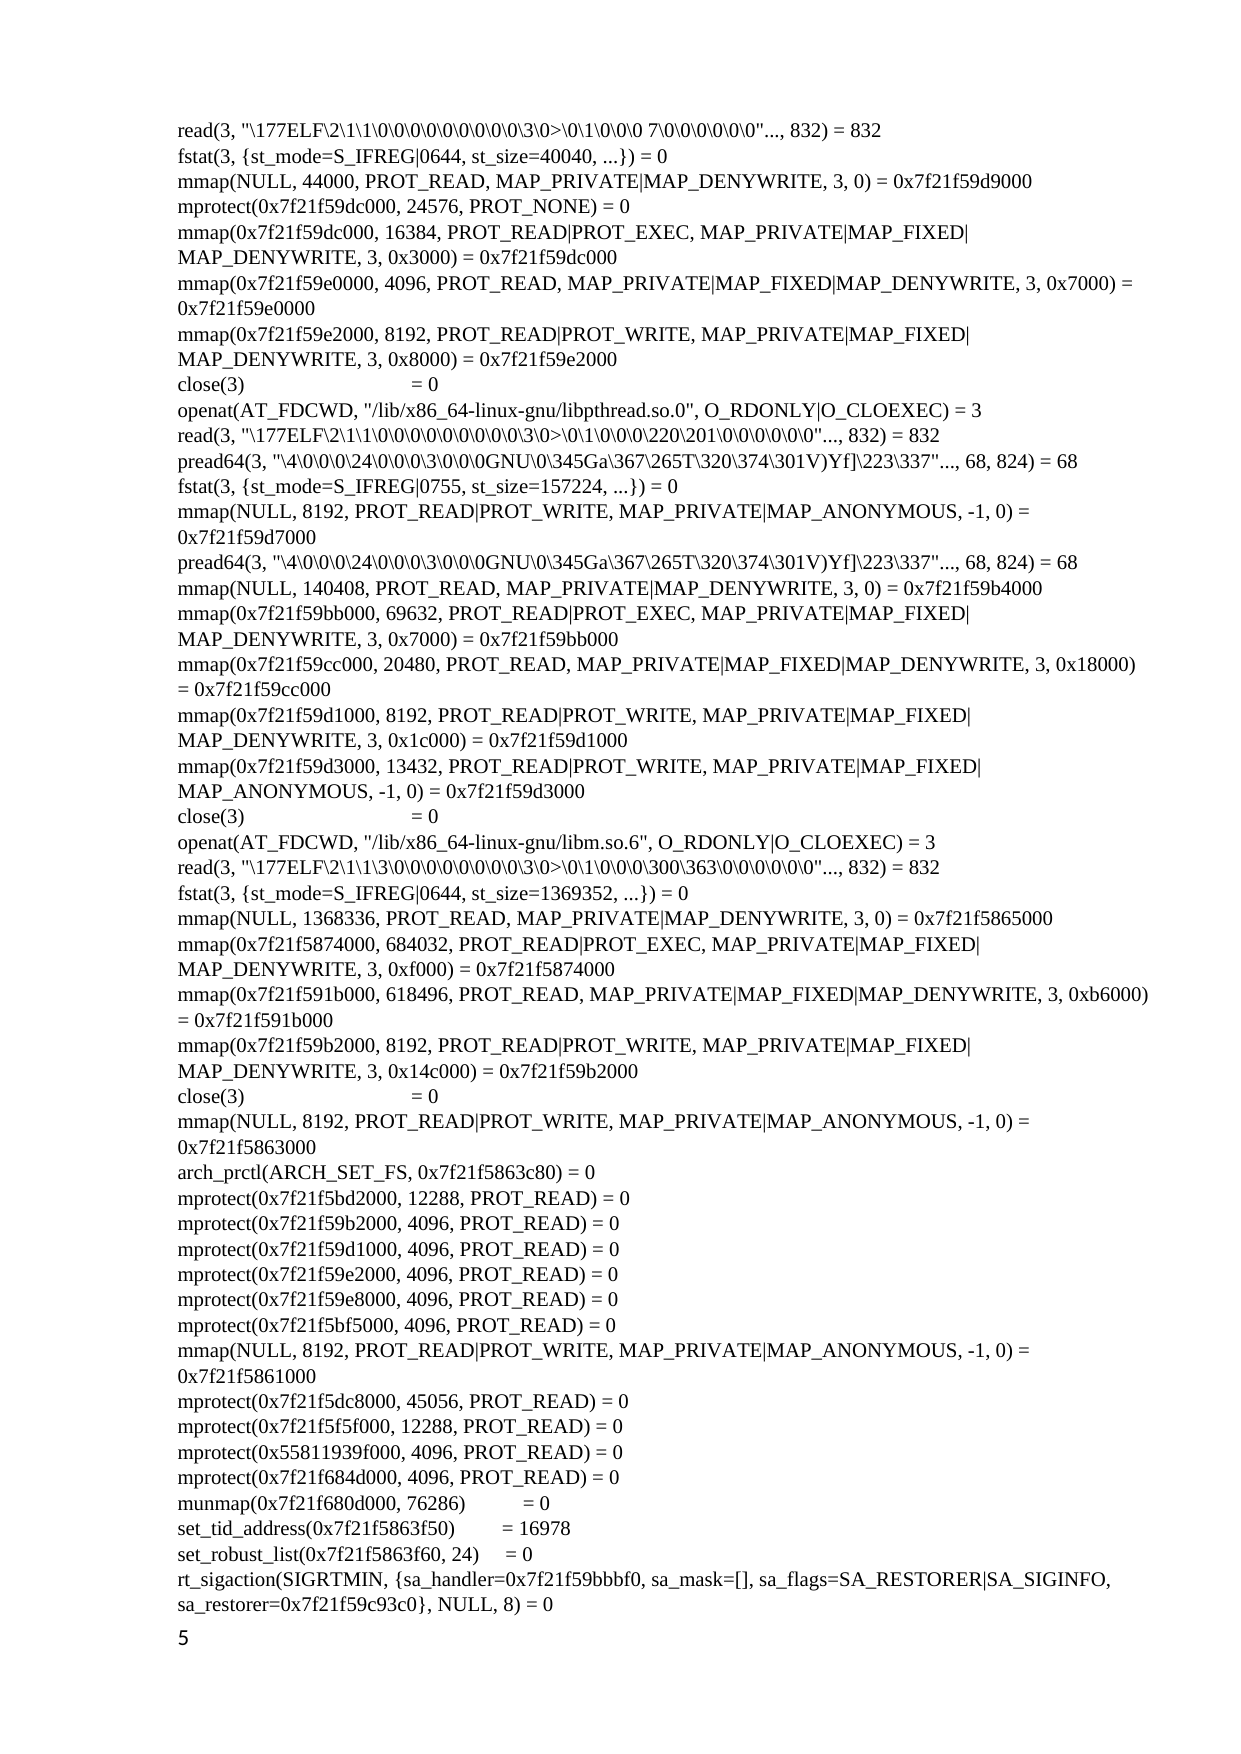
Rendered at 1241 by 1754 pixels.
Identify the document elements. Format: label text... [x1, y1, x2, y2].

text mmap(0x7f21f5874000, 684032, PROT_READ|PROT_EXEC, MAP_PRIVATE|MAP_FIXED|MAP_DENYWRITE, 3, 0xf000) = 0x7f21f5874000 [177, 931, 1152, 981]
text mprotect(0x7f21f59e2000, 4096, PROT_READ) = 0 [177, 1262, 1152, 1286]
text read(3, "\177ELF\2\1\1\3\0\0\0\0\0\0\0\0\3\0>\0\1\0\0\0\300\363\0\0\0\0\0\0"..., 832) = 832 [177, 855, 1152, 879]
text pread64(3, "\4\0\0\0\24\0\0\0\3\0\0\0GNU\0\345Ga\367\265T\320\374\301V)Yf]\223\337"..., 68, 824) = 68 [177, 448, 1152, 473]
text mmap(NULL, 1368336, PROT_READ, MAP_PRIVATE|MAP_DENYWRITE, 3, 0) = 0x7f21f5865000 [177, 906, 1152, 930]
text fstat(3, {st_mode=S_IFREG|0644, st_size=1369352, ...}) = 0 [177, 881, 1152, 905]
text rt_sigaction(SIGRTMIN, {sa_handler=0x7f21f59bbbf0, sa_mask=[], sa_flags=SA_RESTORER|SA_SIGINFO, sa_restorer=0x7f21f59c93c0}, NULL, 8) = 0 [177, 1567, 1152, 1616]
text munmap(0x7f21f680d000, 76286) = 0 [177, 1491, 1152, 1515]
text mmap(0x7f21f59dc000, 16384, PROT_READ|PROT_EXEC, MAP_PRIVATE|MAP_FIXED|MAP_DENYWRITE, 3, 0x3000) = 0x7f21f59dc000 [177, 220, 1152, 269]
text mmap(0x7f21f59e2000, 8192, PROT_READ|PROT_WRITE, MAP_PRIVATE|MAP_FIXED|MAP_DENYWRITE, 3, 0x8000) = 0x7f21f59e2000 [177, 321, 1152, 371]
text fstat(3, {st_mode=S_IFREG|0644, st_size=40040, ...}) = 0 [177, 143, 1152, 168]
text mmap(0x7f21f59d3000, 13432, PROT_READ|PROT_WRITE, MAP_PRIVATE|MAP_FIXED|MAP_ANONYMOUS, -1, 0) = 0x7f21f59d3000 [177, 753, 1152, 803]
text mprotect(0x7f21f59e8000, 4096, PROT_READ) = 0 [177, 1287, 1152, 1311]
text openat(AT_FDCWD, "/lib/x86_64-linux-gnu/libpthread.so.0", O_RDONLY|O_CLOEXEC) = 3 [177, 398, 1152, 422]
text arch_prctl(ARCH_SET_FS, 0x7f21f5863c80) = 0 [177, 1160, 1152, 1184]
text mmap(NULL, 140408, PROT_READ, MAP_PRIVATE|MAP_DENYWRITE, 3, 0) = 0x7f21f59b4000 [177, 576, 1152, 600]
text mmap(0x7f21f591b000, 618496, PROT_READ, MAP_PRIVATE|MAP_FIXED|MAP_DENYWRITE, 3, 0xb6000) = 0x7f21f591b000 [177, 982, 1152, 1032]
text mprotect(0x7f21f5f5f000, 12288, PROT_READ) = 0 [177, 1414, 1152, 1438]
text mprotect(0x7f21f684d000, 4096, PROT_READ) = 0 [177, 1465, 1152, 1489]
text mmap(NULL, 44000, PROT_READ, MAP_PRIVATE|MAP_DENYWRITE, 3, 0) = 0x7f21f59d9000 [177, 169, 1152, 193]
text mmap(0x7f21f59e0000, 4096, PROT_READ, MAP_PRIVATE|MAP_FIXED|MAP_DENYWRITE, 3, 0x7000) = 0x7f21f59e0000 [177, 271, 1152, 320]
text mmap(0x7f21f59d1000, 8192, PROT_READ|PROT_WRITE, MAP_PRIVATE|MAP_FIXED|MAP_DENYWRITE, 3, 0x1c000) = 0x7f21f59d1000 [177, 703, 1152, 752]
text read(3, "\177ELF\2\1\1\0\0\0\0\0\0\0\0\0\3\0>\0\1\0\0\0\220\201\0\0\0\0\0\0"..., 832) = 832 [177, 423, 1152, 447]
text mmap(0x7f21f59b2000, 8192, PROT_READ|PROT_WRITE, MAP_PRIVATE|MAP_FIXED|MAP_DENYWRITE, 3, 0x14c000) = 0x7f21f59b2000 [177, 1033, 1152, 1083]
text mmap(NULL, 8192, PROT_READ|PROT_WRITE, MAP_PRIVATE|MAP_ANONYMOUS, -1, 0) = 0x7f21f59d7000 [177, 499, 1152, 549]
text mmap(NULL, 8192, PROT_READ|PROT_WRITE, MAP_PRIVATE|MAP_ANONYMOUS, -1, 0) = 0x7f21f5863000 [177, 1109, 1152, 1159]
text fstat(3, {st_mode=S_IFREG|0755, st_size=157224, ...}) = 0 [177, 474, 1152, 498]
text mmap(0x7f21f59bb000, 69632, PROT_READ|PROT_EXEC, MAP_PRIVATE|MAP_FIXED|MAP_DENYWRITE, 3, 0x7000) = 0x7f21f59bb000 [177, 601, 1152, 651]
text close(3) = 0 [177, 804, 1152, 828]
text close(3) = 0 [177, 372, 1152, 396]
text pread64(3, "\4\0\0\0\24\0\0\0\3\0\0\0GNU\0\345Ga\367\265T\320\374\301V)Yf]\223\337"..., 68, 824) = 68 [177, 550, 1152, 574]
text mprotect(0x7f21f59d1000, 4096, PROT_READ) = 0 [177, 1236, 1152, 1261]
text mprotect(0x7f21f5dc8000, 45056, PROT_READ) = 0 [177, 1389, 1152, 1413]
text mprotect(0x7f21f59b2000, 4096, PROT_READ) = 0 [177, 1211, 1152, 1235]
text openat(AT_FDCWD, "/lib/x86_64-linux-gnu/libm.so.6", O_RDONLY|O_CLOEXEC) = 3 [177, 830, 1152, 854]
text mprotect(0x55811939f000, 4096, PROT_READ) = 0 [177, 1440, 1152, 1464]
text mmap(0x7f21f59cc000, 20480, PROT_READ, MAP_PRIVATE|MAP_FIXED|MAP_DENYWRITE, 3, 0x18000) = 0x7f21f59cc000 [177, 652, 1152, 701]
text read(3, "\177ELF\2\1\1\0\0\0\0\0\0\0\0\0\3\0>\0\1\0\0\0 7\0\0\0\0\0\0"..., 832) = 832 [177, 118, 1152, 142]
text set_robust_list(0x7f21f5863f60, 24) = 0 [177, 1541, 1152, 1566]
text close(3) = 0 [177, 1084, 1152, 1108]
text set_tid_address(0x7f21f5863f50) = 16978 [177, 1516, 1152, 1540]
text mprotect(0x7f21f59dc000, 24576, PROT_NONE) = 0 [177, 194, 1152, 218]
text mprotect(0x7f21f5bf5000, 4096, PROT_READ) = 0 [177, 1313, 1152, 1337]
text mmap(NULL, 8192, PROT_READ|PROT_WRITE, MAP_PRIVATE|MAP_ANONYMOUS, -1, 0) = 0x7f21f5861000 [177, 1338, 1152, 1388]
text mprotect(0x7f21f5bd2000, 12288, PROT_READ) = 0 [177, 1186, 1152, 1210]
